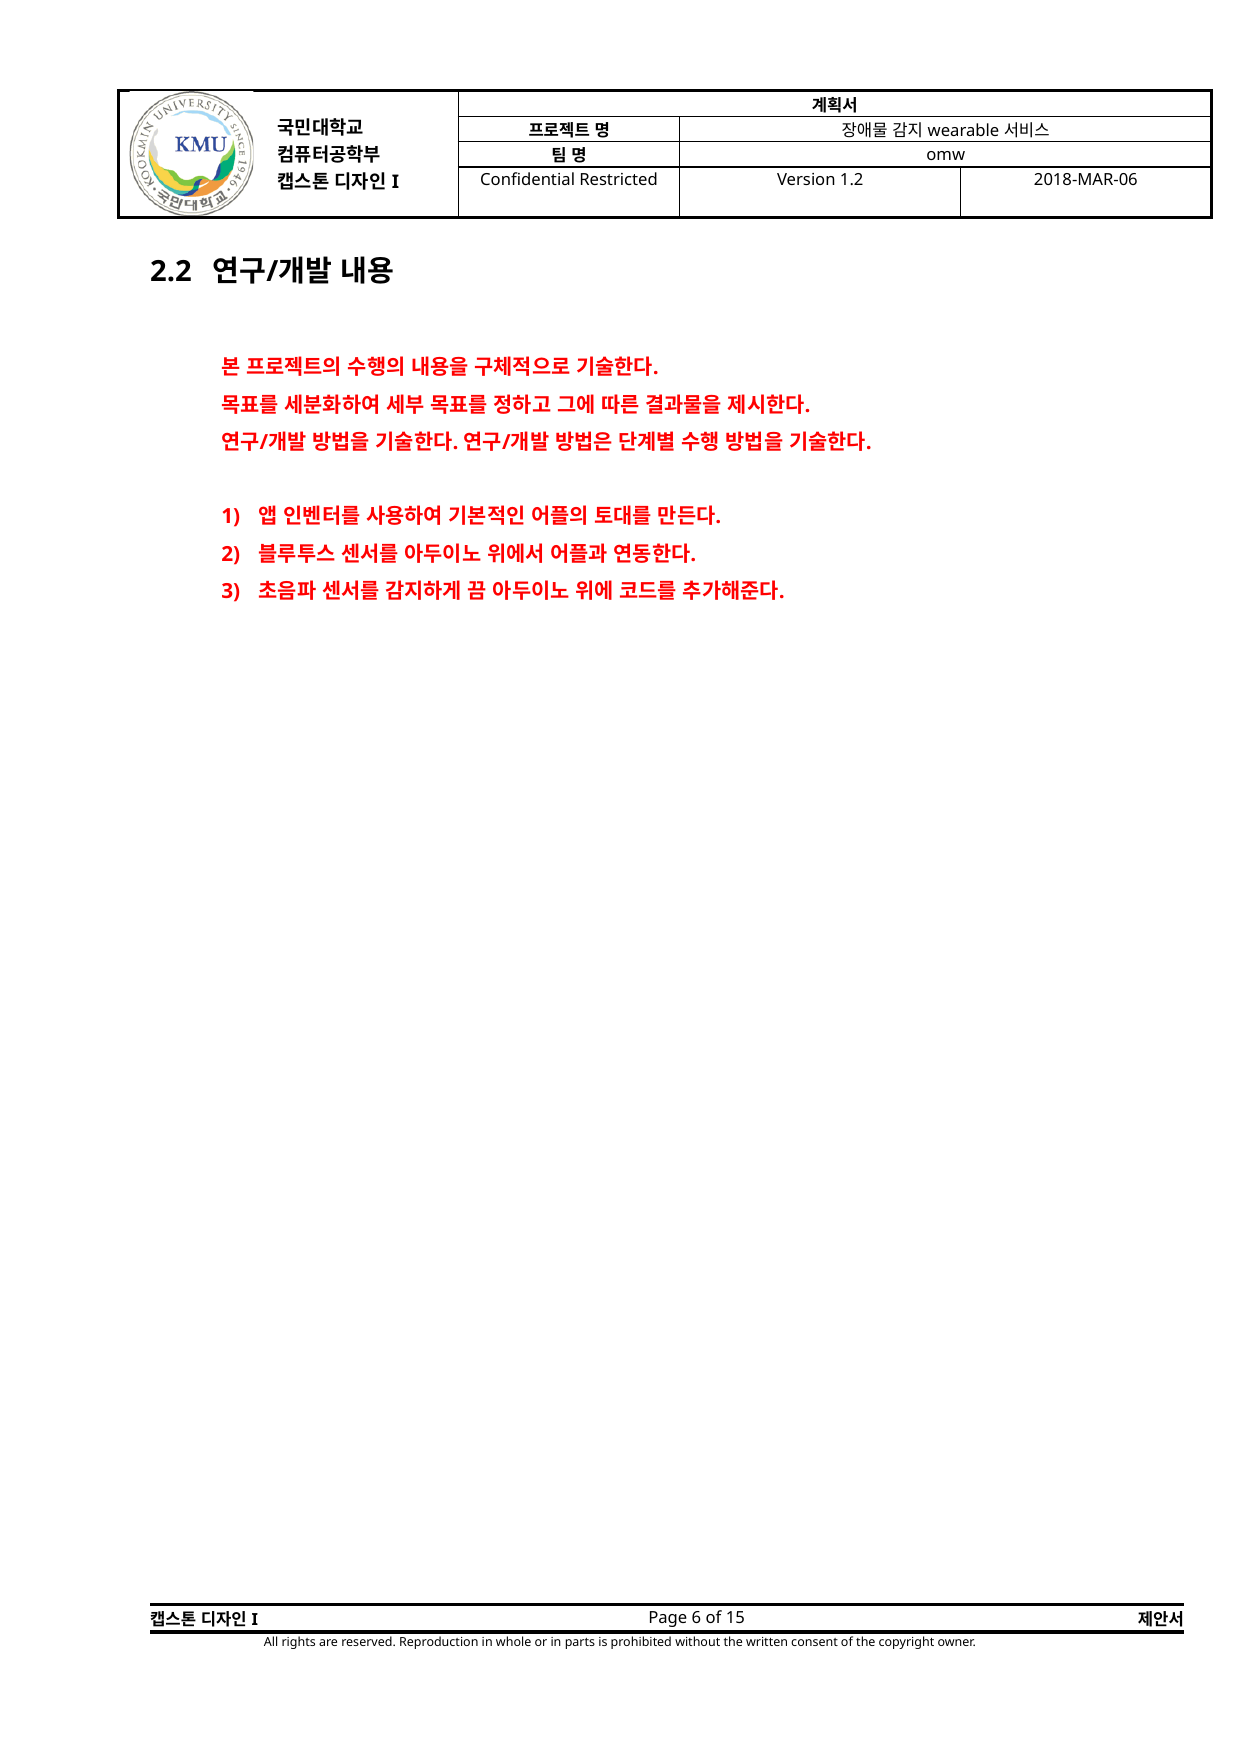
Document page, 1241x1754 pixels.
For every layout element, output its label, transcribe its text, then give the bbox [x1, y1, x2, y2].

subtitle 연구/개발 내용 [150, 247, 1090, 289]
text 본 프로젝트의 수행의 내용을 구체적으로 기술한다. [221, 350, 1090, 380]
list 앱 인벤터를 사용하여 기본적인 어플의 토대를 만든다. [221, 499, 1090, 529]
list 블루투스 센서를 아두이노 위에서 어플과 연동한다. [221, 537, 1090, 567]
text 목표를 세분화하여 세부 목표를 정하고 그에 따른 결과물을 제시한다. [221, 388, 1090, 418]
picture [129, 91, 254, 216]
list 초음파 센서를 감지하게 끔 아두이노 위에 코드를 추가해준다. [221, 574, 1090, 605]
text 연구/개발 방법을 기술한다. 연구/개발 방법은 단계별 수행 방법을 기술한다. [221, 426, 1090, 456]
